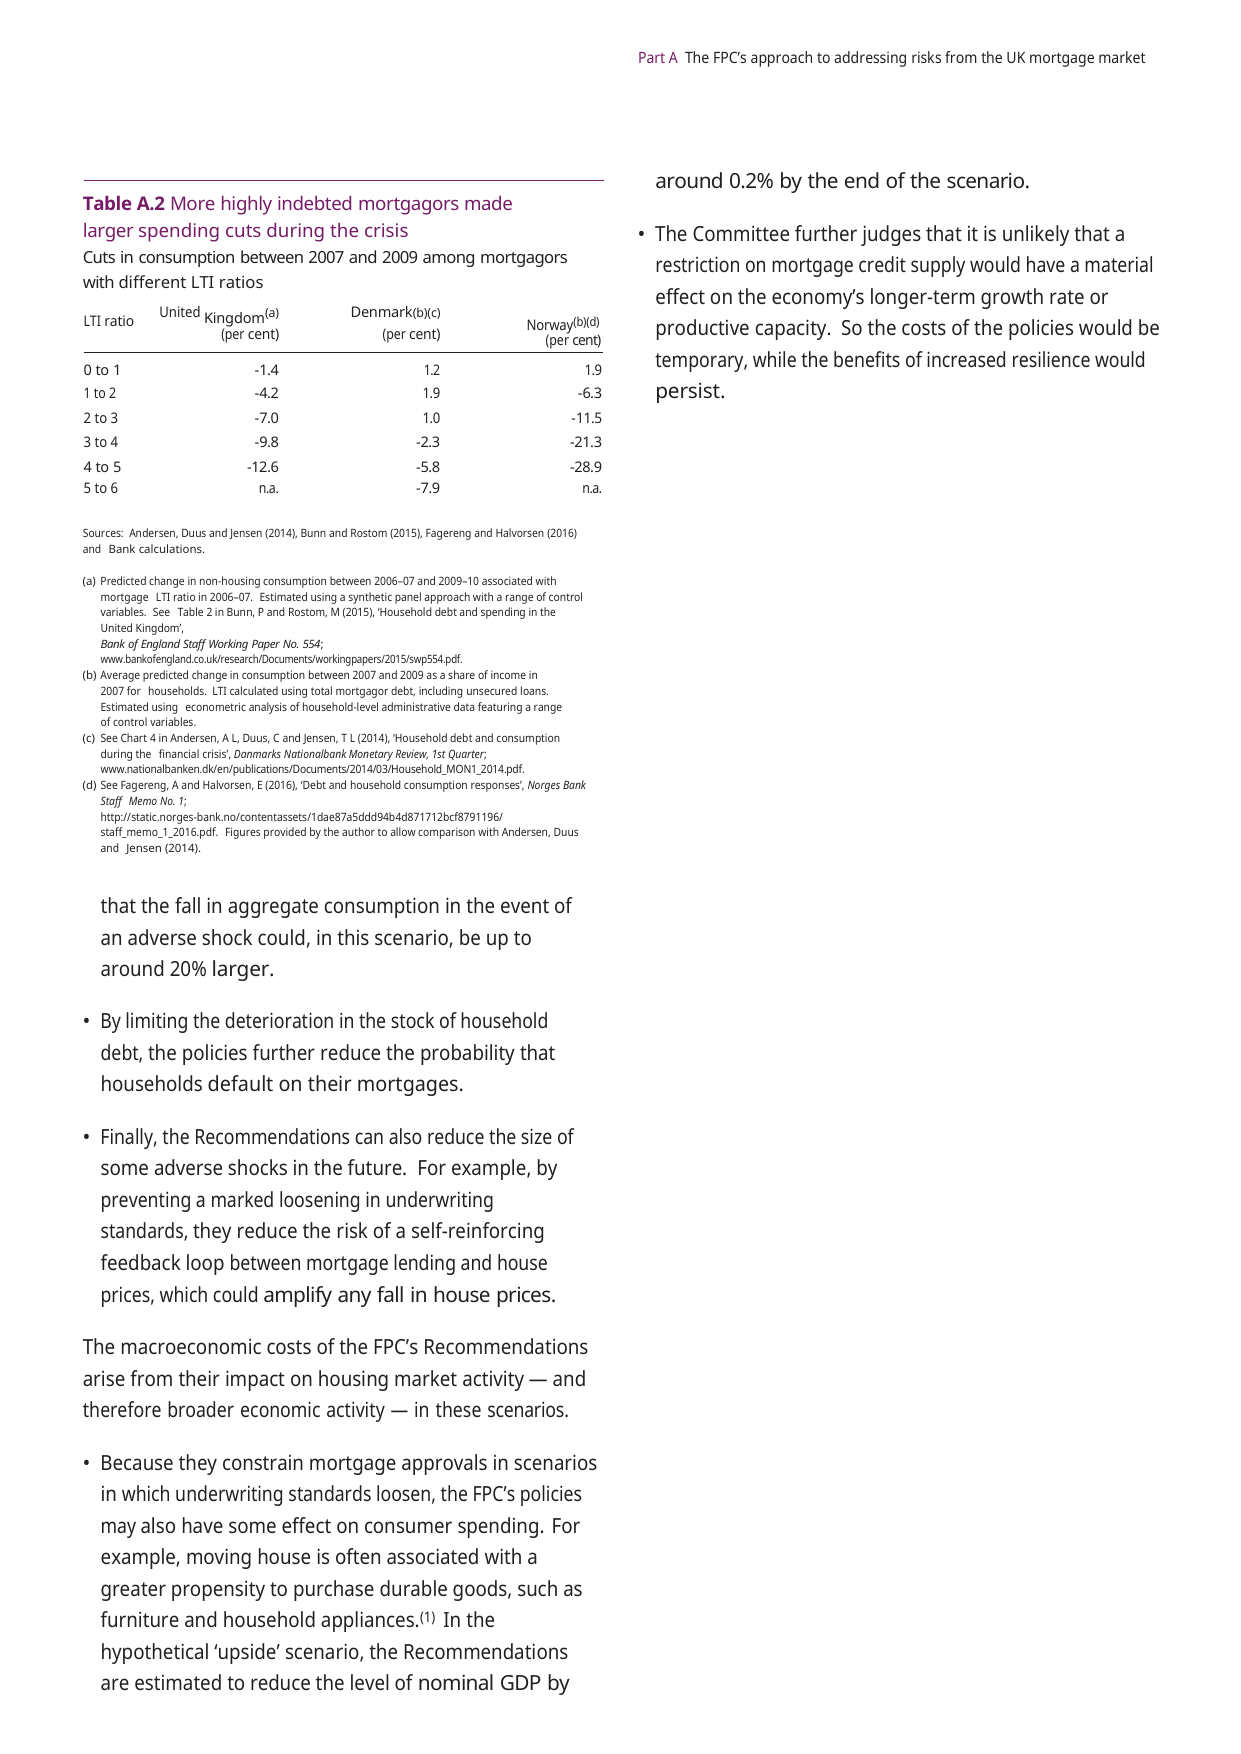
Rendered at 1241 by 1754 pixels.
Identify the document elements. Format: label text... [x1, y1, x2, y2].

table_cell -28.9 [484, 453, 603, 477]
list See Fagereng, A and Halvorsen, E (2016), ‘Debt and household consumption responses’, Norges Bank Staff Memo No. 1; http://static.norges-bank.no/contentassets/1dae87a5ddd94b4d871712bcf8791196/ staff_memo_1_2016.pdf. Figures provided by the author to allow comparison with Andersen, Duus and Jensen (2014). [82, 777, 589, 856]
table_cell -6.3 [484, 380, 603, 404]
table_cell n.a. [151, 478, 319, 498]
table_cell 1 to 2 [84, 380, 151, 404]
text Table A.2 More highly indebted mortgagors made larger spending cuts during the crisis [83, 190, 530, 243]
table_cell 1.9 [484, 353, 603, 379]
text Bank of England Staff Working Paper No. 554; www.bankofengland.co.uk/research/Documents/workingpapers/2015/swp554.pdf. [100, 636, 592, 667]
table_cell 3 to 4 [84, 429, 151, 453]
table_cell -12.6 [151, 453, 319, 477]
table_cell 1.2 [319, 353, 483, 379]
list By limiting the deterioration in the stock of household debt, the policies further reduce the probability that households default on their mortgages. [82, 1006, 596, 1098]
table_cell -9.8 [151, 429, 319, 453]
table_cell 4 to 5 [84, 453, 151, 477]
table_header LTI ratio [84, 308, 151, 352]
list The Committee further judges that it is unlikely that a restriction on mortgage credit supply would have a material effect on the economy’s longer-term growth rate or productive capacity. So the costs of the policies would be temporary, while the benefits of increased resilience would persist. [637, 219, 1174, 405]
list Finally, the Recommendations can also reduce the size of some adverse shocks in the future. For example, by preventing a marked loosening in underwriting standards, they reduce the risk of a self-reinforcing feedback loop between mortgage lending and house prices, which could amplify any fall in house prices. [82, 1122, 575, 1308]
table_cell 5 to 6 [84, 478, 151, 498]
list See Chart 4 in Andersen, A L, Duus, C and Jensen, T L (2014), ‘Household debt and consumption during the financial crisis’, Danmarks Nationalbank Monetary Review, 1st Quarter; www.nationalbanken.dk/en/publications/Documents/2014/03/Household_MON1_2014.pdf. [82, 730, 593, 777]
list Predicted change in non-housing consumption between 2006–07 and 2009–10 associated with mortgage LTI ratio in 2006–07. Estimated using a synthetic panel approach with a range of control variables. See Table 2 in Bunn, P and Rostom, M (2015), ‘Household debt and spending in the United Kingdom’, [82, 573, 589, 636]
table_cell -2.3 [319, 429, 483, 453]
text Cuts in consumption between 2007 and 2009 among mortgagors with different LTI ratios [83, 245, 592, 294]
table_header United Kingdom(a) (per cent) [151, 308, 319, 352]
table_cell -1.4 [151, 353, 319, 379]
table_cell n.a. [484, 478, 603, 498]
text Sources: Andersen, Duus and Jensen (2014), Bunn and Rostom (2015), Fagereng and Halvorsen (2016) and Bank calculations. [83, 526, 592, 557]
table_cell -21.3 [484, 429, 603, 453]
table_header Norway(b)(d) (per cent) [484, 308, 603, 352]
table_cell -4.2 [151, 380, 319, 404]
table_cell 2 to 3 [84, 404, 151, 428]
table_cell -7.9 [319, 478, 483, 498]
text that the fall in aggregate consumption in the event of an adverse shock could, in this scenario, be up to around 20% larger. [100, 891, 592, 983]
table_cell 1.0 [319, 404, 483, 428]
text The macroeconomic costs of the FPC’s Recommendations arise from their impact on housing market activity — and therefore broader economic activity — in these scenarios. [83, 1332, 592, 1424]
table_header Denmark(b)(c) (per cent) [319, 308, 483, 352]
table_cell 1.9 [319, 380, 483, 404]
list Average predicted change in consumption between 2007 and 2009 as a share of income in 2007 for households. LTI calculated using total mortgagor debt, including unsecured loans. Estimated using econometric analysis of household-level administrative data featuring a range of control variables. [82, 667, 563, 730]
table_cell -7.0 [151, 404, 319, 428]
table_cell -5.8 [319, 453, 483, 477]
list Because they constrain mortgage approvals in scenarios in which underwriting standards loosen, the FPC’s policies may also have some effect on consumer spending. For example, moving house is often associated with a greater propensity to purchase durable goods, such as furniture and household appliances.(1) In the hypothetical ‘upside’ scenario, the Recommendations are estimated to reduce the level of nominal GDP by around 0.2% by the end of the scenario. [82, 1448, 598, 1697]
table_cell -11.5 [484, 404, 603, 428]
table_cell 0 to 1 [84, 353, 151, 379]
